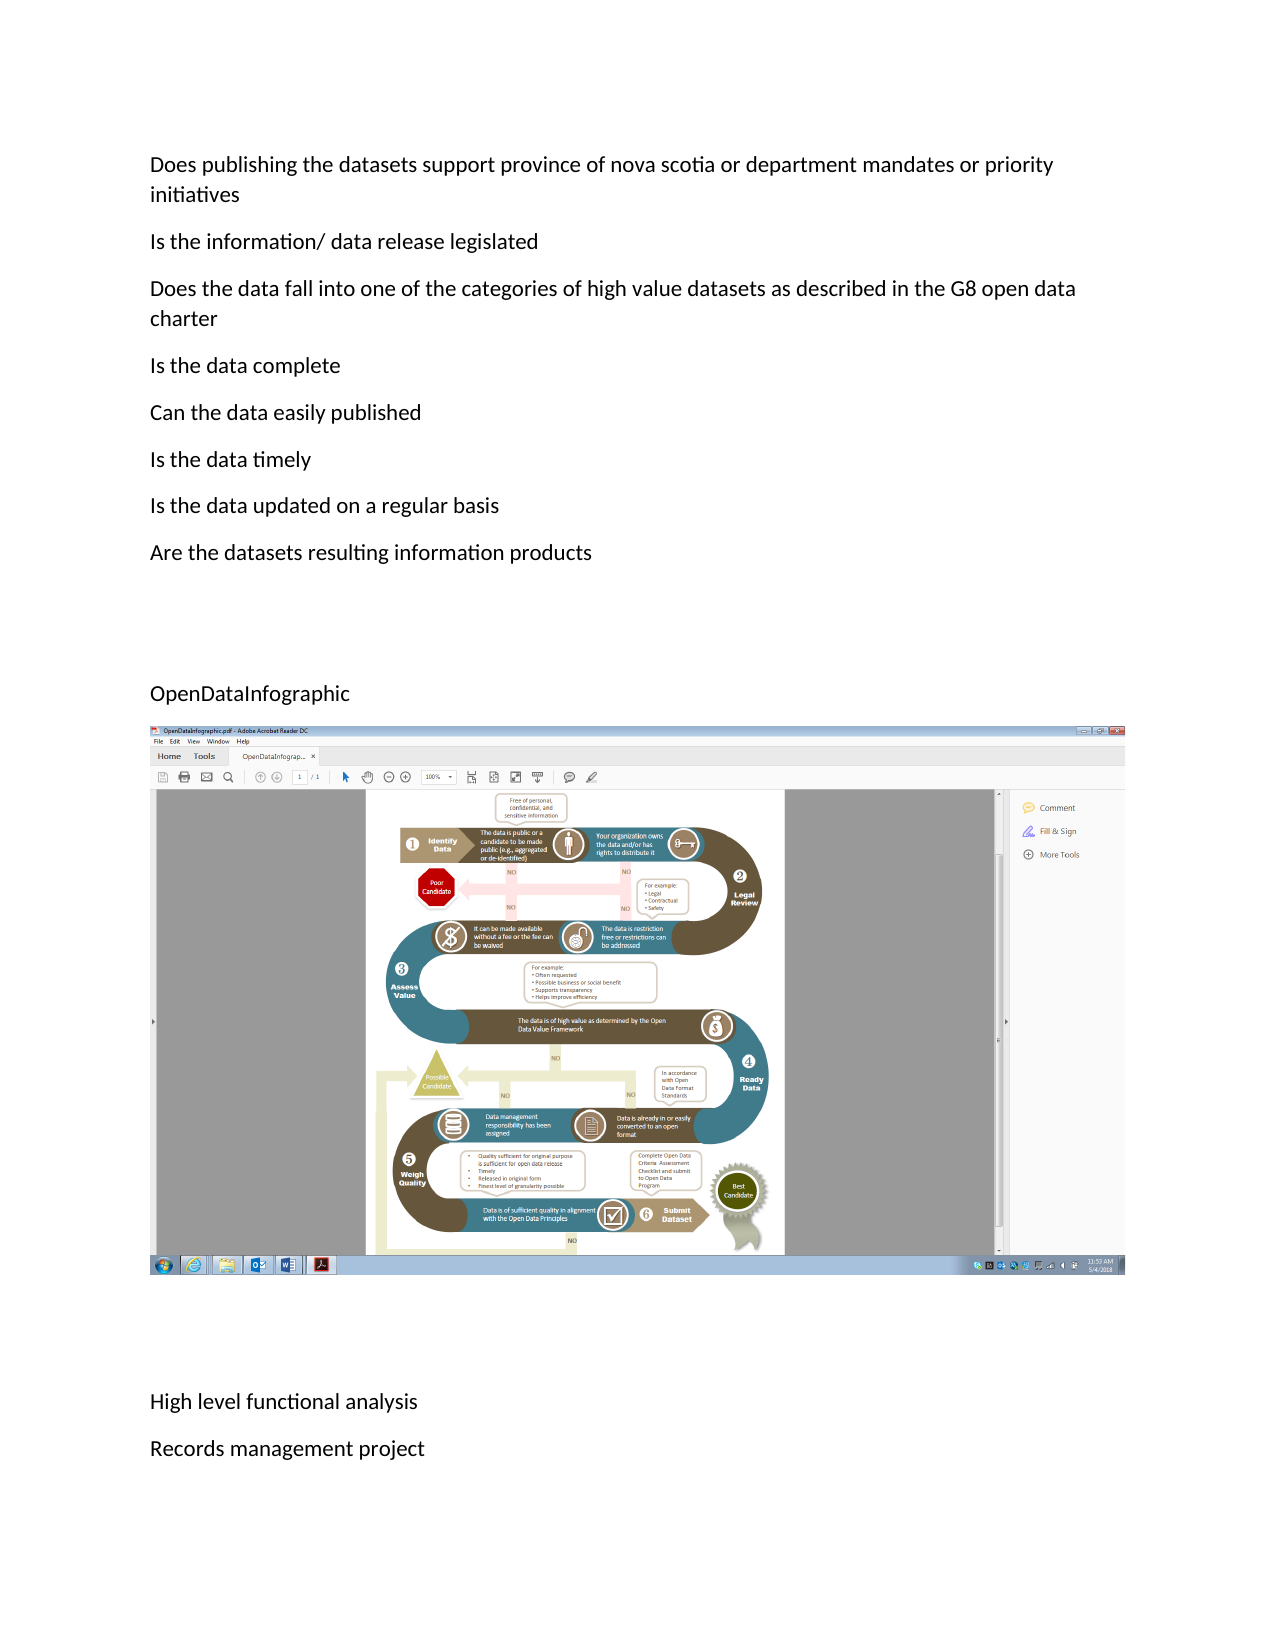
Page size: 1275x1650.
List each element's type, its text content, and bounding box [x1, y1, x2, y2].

text Records management project [150, 1434, 1125, 1462]
text OpenDataInfographic [150, 679, 1125, 707]
text Is the data timely [150, 445, 1125, 473]
text Does publishing the datasets support province of nova scotia or department mandates or priority initiatives [150, 150, 1125, 208]
text Is the data updated on a regular basis [150, 492, 1125, 520]
text Does the data fall into one of the categories of high value datasets as described in the G8 open data charter [150, 274, 1125, 332]
text Can the data easily published [150, 398, 1125, 426]
text Is the information/ data release legislated [150, 227, 1125, 255]
text Are the datasets resulting information products [150, 538, 1125, 567]
text Is the data complete [150, 351, 1125, 379]
picture [150, 726, 1125, 1275]
text High level functional analysis [150, 1387, 1125, 1415]
